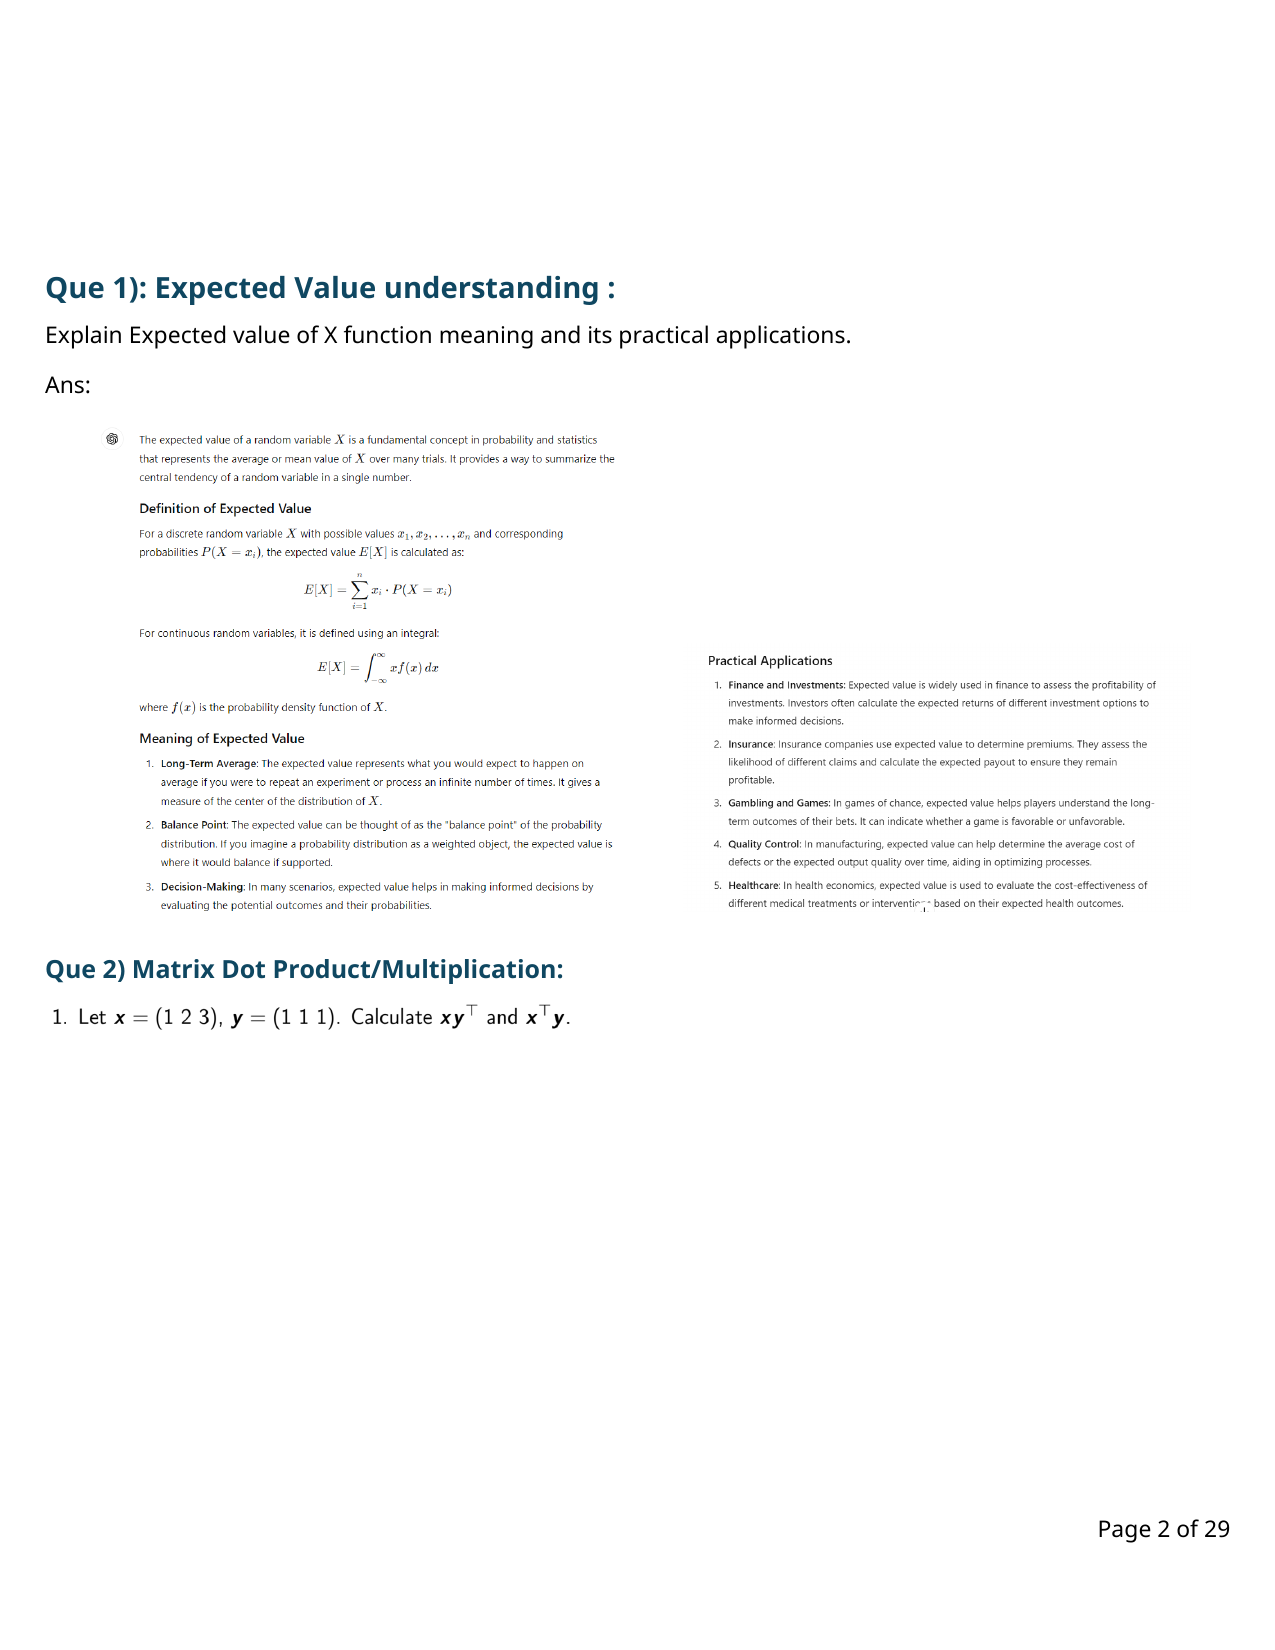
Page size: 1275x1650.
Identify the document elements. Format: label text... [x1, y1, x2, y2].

subtitle Que 2) Matrix Dot Product/Multiplication: [45, 952, 1230, 986]
picture [45, 997, 591, 1034]
text Ans: [45, 369, 1230, 400]
subtitle Que 1): Expected Value understanding : [45, 267, 1230, 307]
text Explain Expected value of X function meaning and its practical applications. [45, 319, 1230, 350]
picture [84, 419, 1191, 912]
